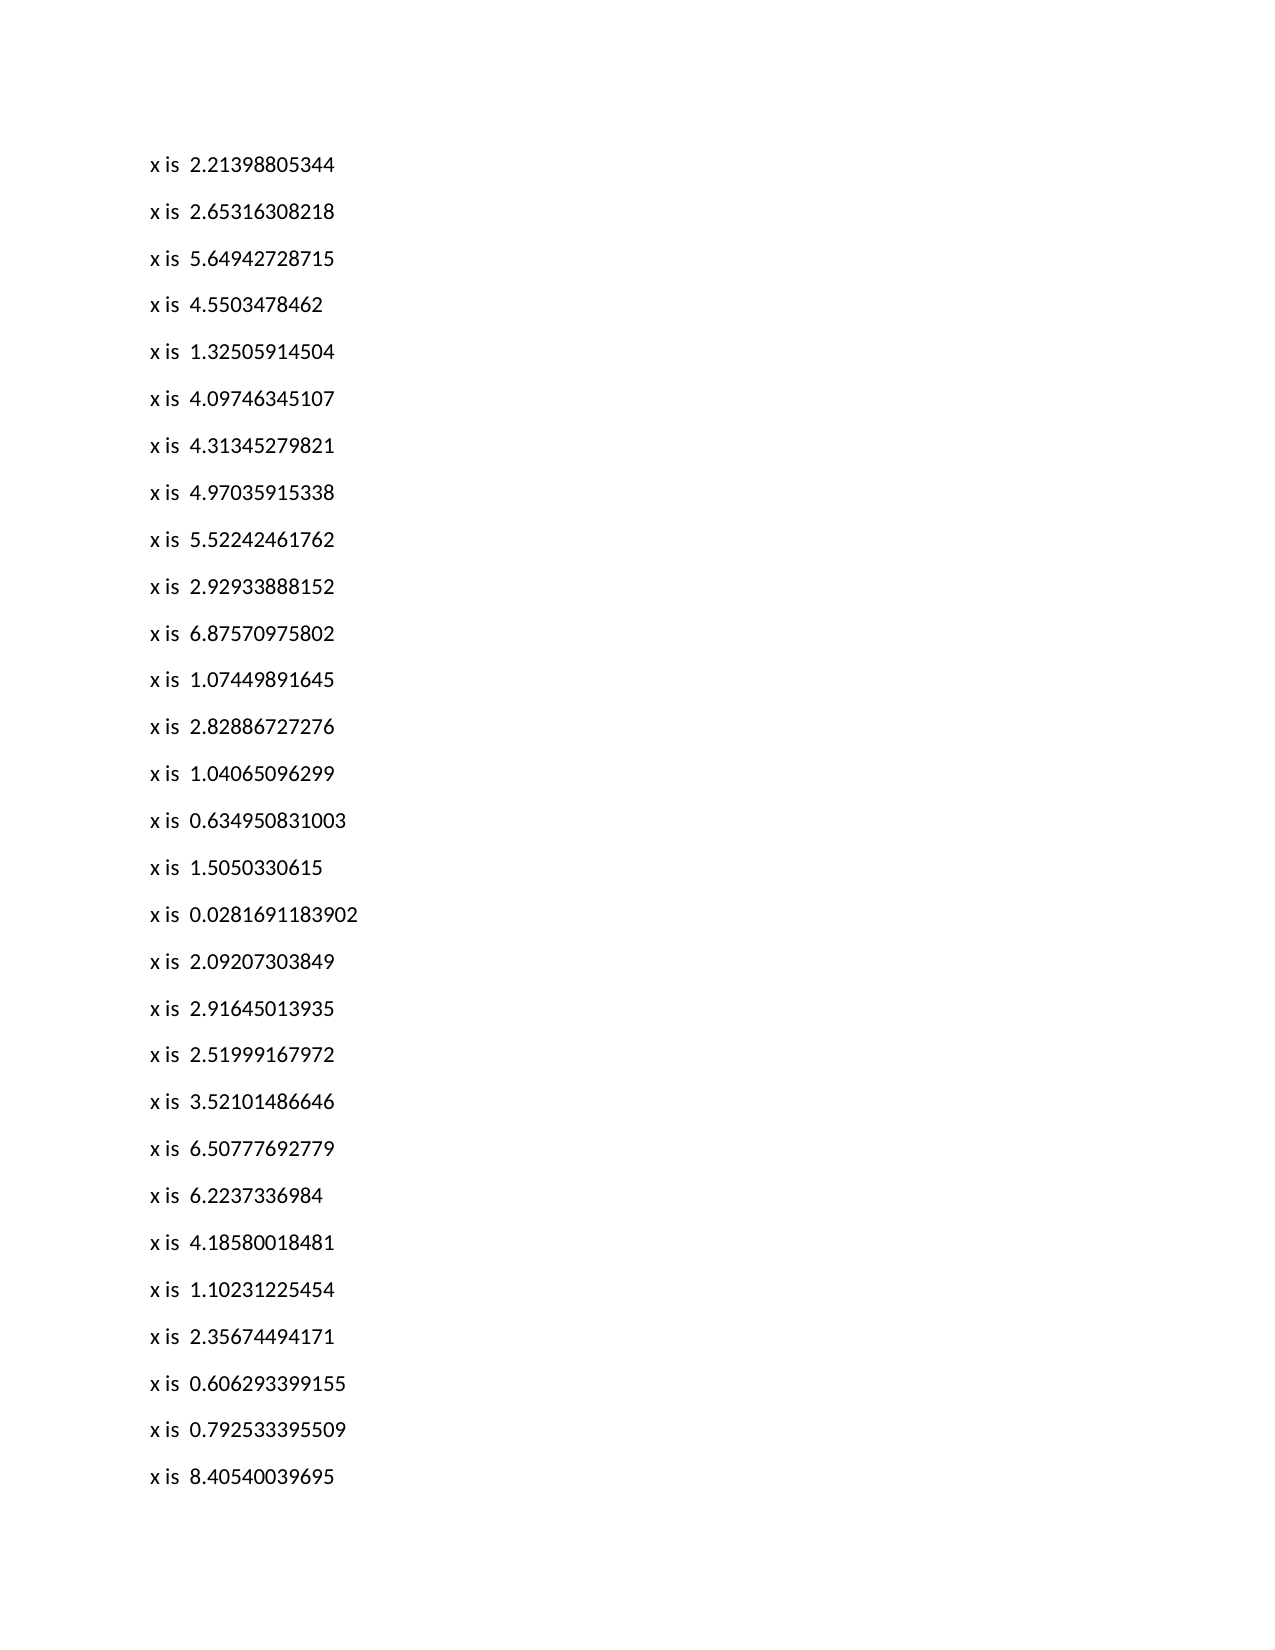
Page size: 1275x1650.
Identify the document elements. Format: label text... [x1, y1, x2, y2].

text x is 8.40540039695 [150, 1462, 1125, 1491]
text x is 6.2237336984 [150, 1181, 1125, 1209]
text x is 4.5503478462 [150, 291, 1125, 319]
text x is 2.91645013935 [150, 994, 1125, 1022]
text x is 5.64942728715 [150, 244, 1125, 272]
text x is 1.5050330615 [150, 853, 1125, 881]
text x is 1.07449891645 [150, 666, 1125, 694]
text x is 2.92933888152 [150, 572, 1125, 600]
text x is 2.35674494171 [150, 1322, 1125, 1350]
text x is 6.87570975802 [150, 619, 1125, 647]
text x is 2.21398805344 [150, 150, 1125, 178]
text x is 4.09746345107 [150, 384, 1125, 412]
text x is 1.10231225454 [150, 1275, 1125, 1303]
text x is 2.82886727276 [150, 712, 1125, 741]
text x is 2.51999167972 [150, 1041, 1125, 1069]
text x is 6.50777692779 [150, 1134, 1125, 1162]
text x is 4.97035915338 [150, 478, 1125, 506]
text x is 1.32505914504 [150, 337, 1125, 366]
text x is 4.31345279821 [150, 431, 1125, 459]
text x is 0.0281691183902 [150, 900, 1125, 928]
text x is 5.52242461762 [150, 525, 1125, 553]
text x is 0.634950831003 [150, 806, 1125, 834]
text x is 2.09207303849 [150, 947, 1125, 975]
text x is 2.65316308218 [150, 197, 1125, 225]
text x is 1.04065096299 [150, 759, 1125, 787]
text x is 0.606293399155 [150, 1369, 1125, 1397]
text x is 4.18580018481 [150, 1228, 1125, 1256]
text x is 0.792533395509 [150, 1416, 1125, 1444]
text x is 3.52101486646 [150, 1087, 1125, 1116]
